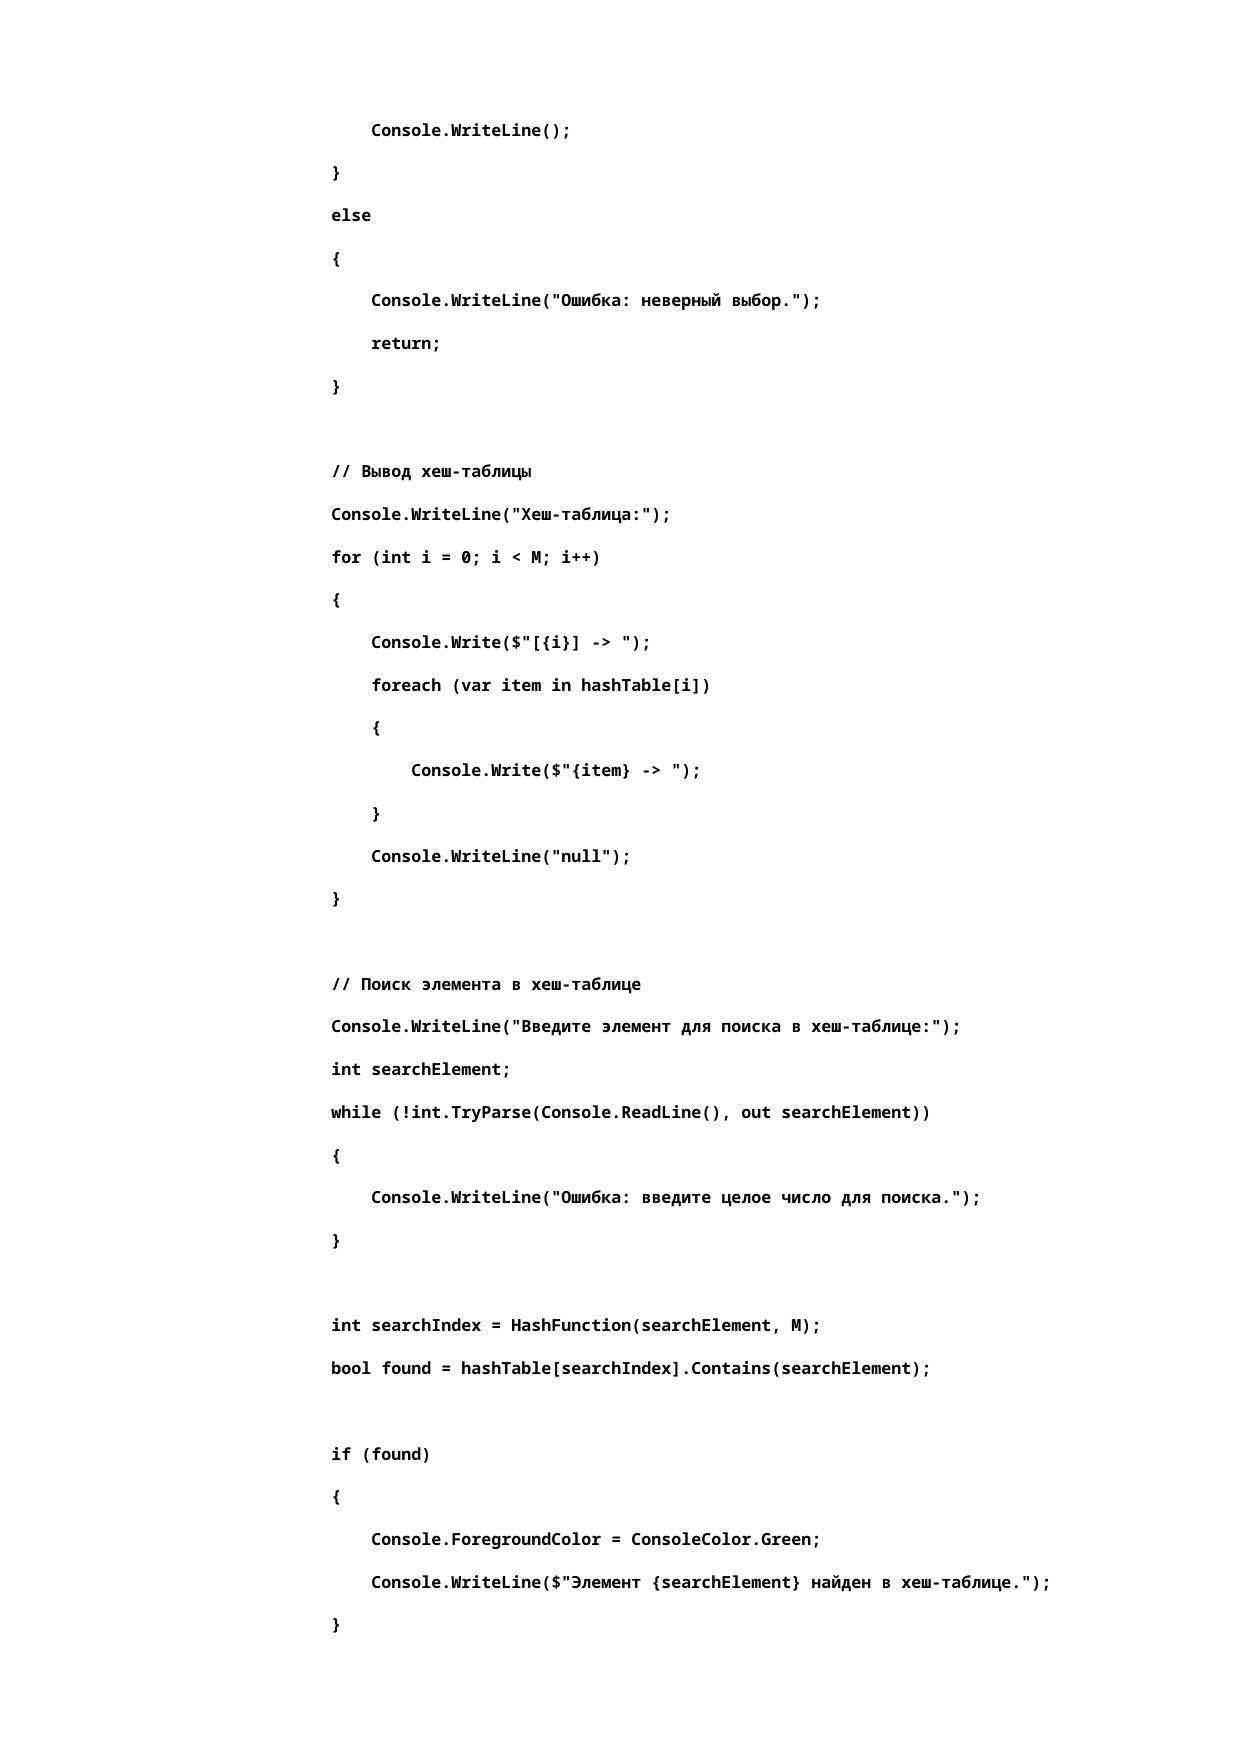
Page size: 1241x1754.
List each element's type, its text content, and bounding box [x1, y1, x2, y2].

text bool found = hashTable[searchIndex].Contains(searchElement); [177, 1357, 1152, 1379]
text Console.WriteLine("Хеш-таблица:"); [177, 502, 1152, 525]
text } [177, 887, 1152, 909]
text else [177, 203, 1152, 226]
text { [177, 716, 1152, 739]
text { [177, 1485, 1152, 1507]
text int searchIndex = HashFunction(searchElement, M); [177, 1314, 1152, 1337]
text { [177, 246, 1152, 269]
text int searchElement; [177, 1058, 1152, 1080]
text } [177, 1613, 1152, 1636]
text Console.WriteLine(); [177, 118, 1152, 141]
text Console.Write($"{item} -> "); [177, 759, 1152, 781]
text // Вывод хеш-таблицы [177, 460, 1152, 482]
text } [177, 1228, 1152, 1251]
text Console.WriteLine($"Элемент {searchElement} найден в хеш-таблице."); [177, 1570, 1152, 1593]
text Console.ForegroundColor = ConsoleColor.Green; [177, 1527, 1152, 1550]
text Console.Write($"[{i}] -> "); [177, 631, 1152, 653]
text if (found) [177, 1442, 1152, 1465]
text foreach (var item in hashTable[i]) [177, 673, 1152, 696]
text Console.WriteLine("null"); [177, 844, 1152, 867]
text Console.WriteLine("Введите элемент для поиска в хеш-таблице:"); [177, 1015, 1152, 1038]
text } [177, 801, 1152, 824]
text while (!int.TryParse(Console.ReadLine(), out searchElement)) [177, 1100, 1152, 1123]
text Console.WriteLine("Ошибка: неверный выбор."); [177, 289, 1152, 312]
text } [177, 161, 1152, 183]
text } [177, 374, 1152, 397]
text Console.WriteLine("Ошибка: введите целое число для поиска."); [177, 1186, 1152, 1208]
text for (int i = 0; i < M; i++) [177, 545, 1152, 568]
text return; [177, 332, 1152, 354]
text { [177, 588, 1152, 611]
text { [177, 1143, 1152, 1166]
text // Поиск элемента в хеш-таблице [177, 972, 1152, 995]
